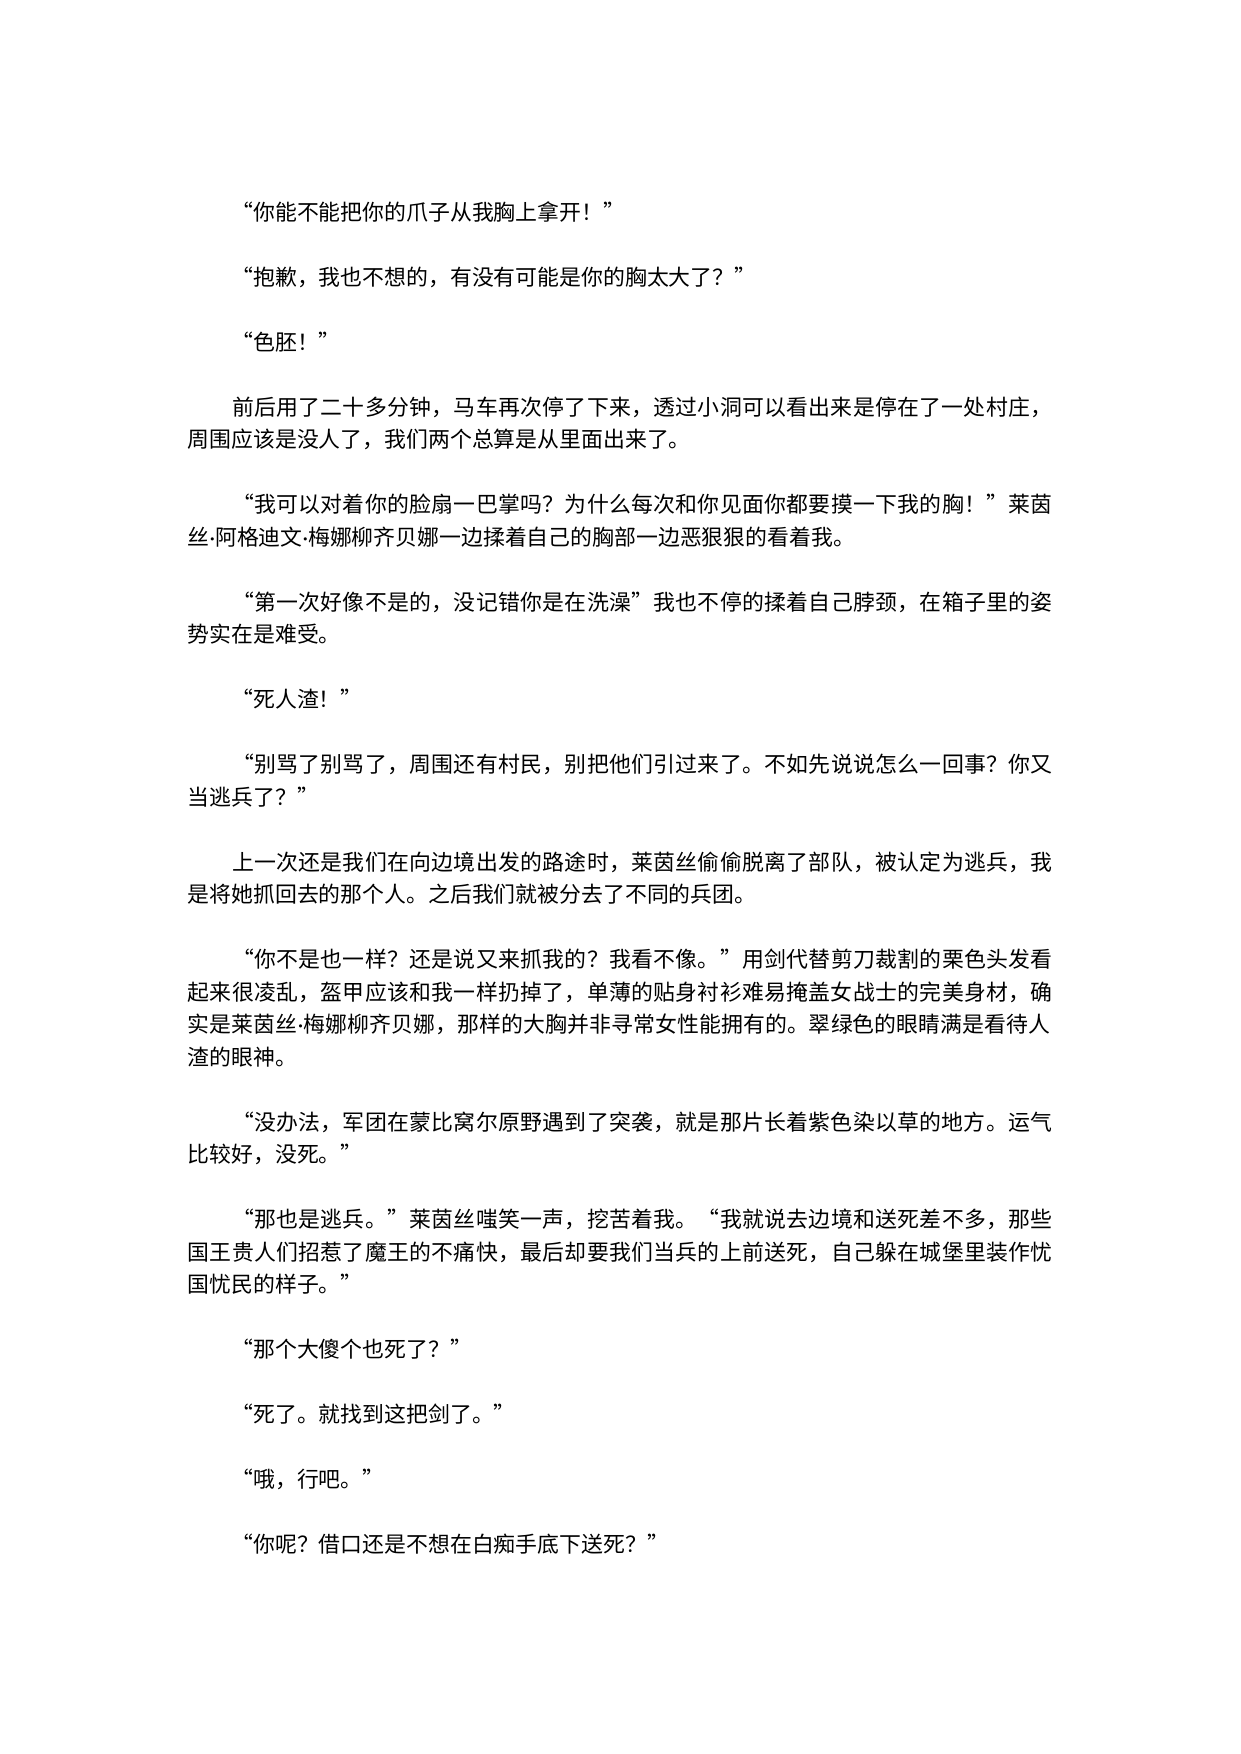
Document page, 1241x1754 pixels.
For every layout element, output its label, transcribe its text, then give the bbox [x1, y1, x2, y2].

text “我可以对着你的脸扇一巴掌吗？为什么每次和你见面你都要摸一下我的胸！”莱茵丝·阿格迪文·梅娜柳齐贝娜一边揉着自己的胸部一边恶狠狠的看着我。 [187, 487, 1053, 552]
text “死人渣！” [187, 682, 1053, 714]
text “别骂了别骂了，周围还有村民，别把他们引过来了。不如先说说怎么一回事？你又当逃兵了？” [187, 747, 1053, 812]
text “你不是也一样？还是说又来抓我的？我看不像。”用剑代替剪刀裁割的栗色头发看起来很凌乱，盔甲应该和我一样扔掉了，单薄的贴身衬衫难易掩盖女战士的完美身材，确实是莱茵丝·梅娜柳齐贝娜，那样的大胸并非寻常女性能拥有的。翠绿色的眼睛满是看待人渣的眼神。 [187, 942, 1053, 1072]
text “那个大傻个也死了？” [187, 1332, 1053, 1364]
text “那也是逃兵。”莱茵丝嗤笑一声，挖苦着我。“我就说去边境和送死差不多，那些国王贵人们招惹了魔王的不痛快，最后却要我们当兵的上前送死，自己躲在城堡里装作忧国忧民的样子。” [187, 1202, 1053, 1299]
text 上一次还是我们在向边境出发的路途时，莱茵丝偷偷脱离了部队，被认定为逃兵，我是将她抓回去的那个人。之后我们就被分去了不同的兵团。 [187, 844, 1053, 909]
text 前后用了二十多分钟，马车再次停了下来，透过小洞可以看出来是停在了一处村庄，周围应该是没人了，我们两个总算是从里面出来了。 [187, 389, 1053, 454]
text “色胚！” [187, 324, 1053, 357]
text “死了。就找到这把剑了。” [187, 1397, 1053, 1429]
text “你呢？借口还是不想在白痴手底下送死？” [187, 1527, 1053, 1559]
text “你能不能把你的爪子从我胸上拿开！” [187, 194, 1053, 227]
text “抱歉，我也不想的，有没有可能是你的胸太大了？” [187, 259, 1053, 292]
text “哦，行吧。” [187, 1462, 1053, 1494]
text “没办法，军团在蒙比窝尔原野遇到了突袭，就是那片长着紫色染以草的地方。运气比较好，没死。” [187, 1104, 1053, 1169]
text “第一次好像不是的，没记错你是在洗澡”我也不停的揉着自己脖颈，在箱子里的姿势实在是难受。 [187, 584, 1053, 649]
